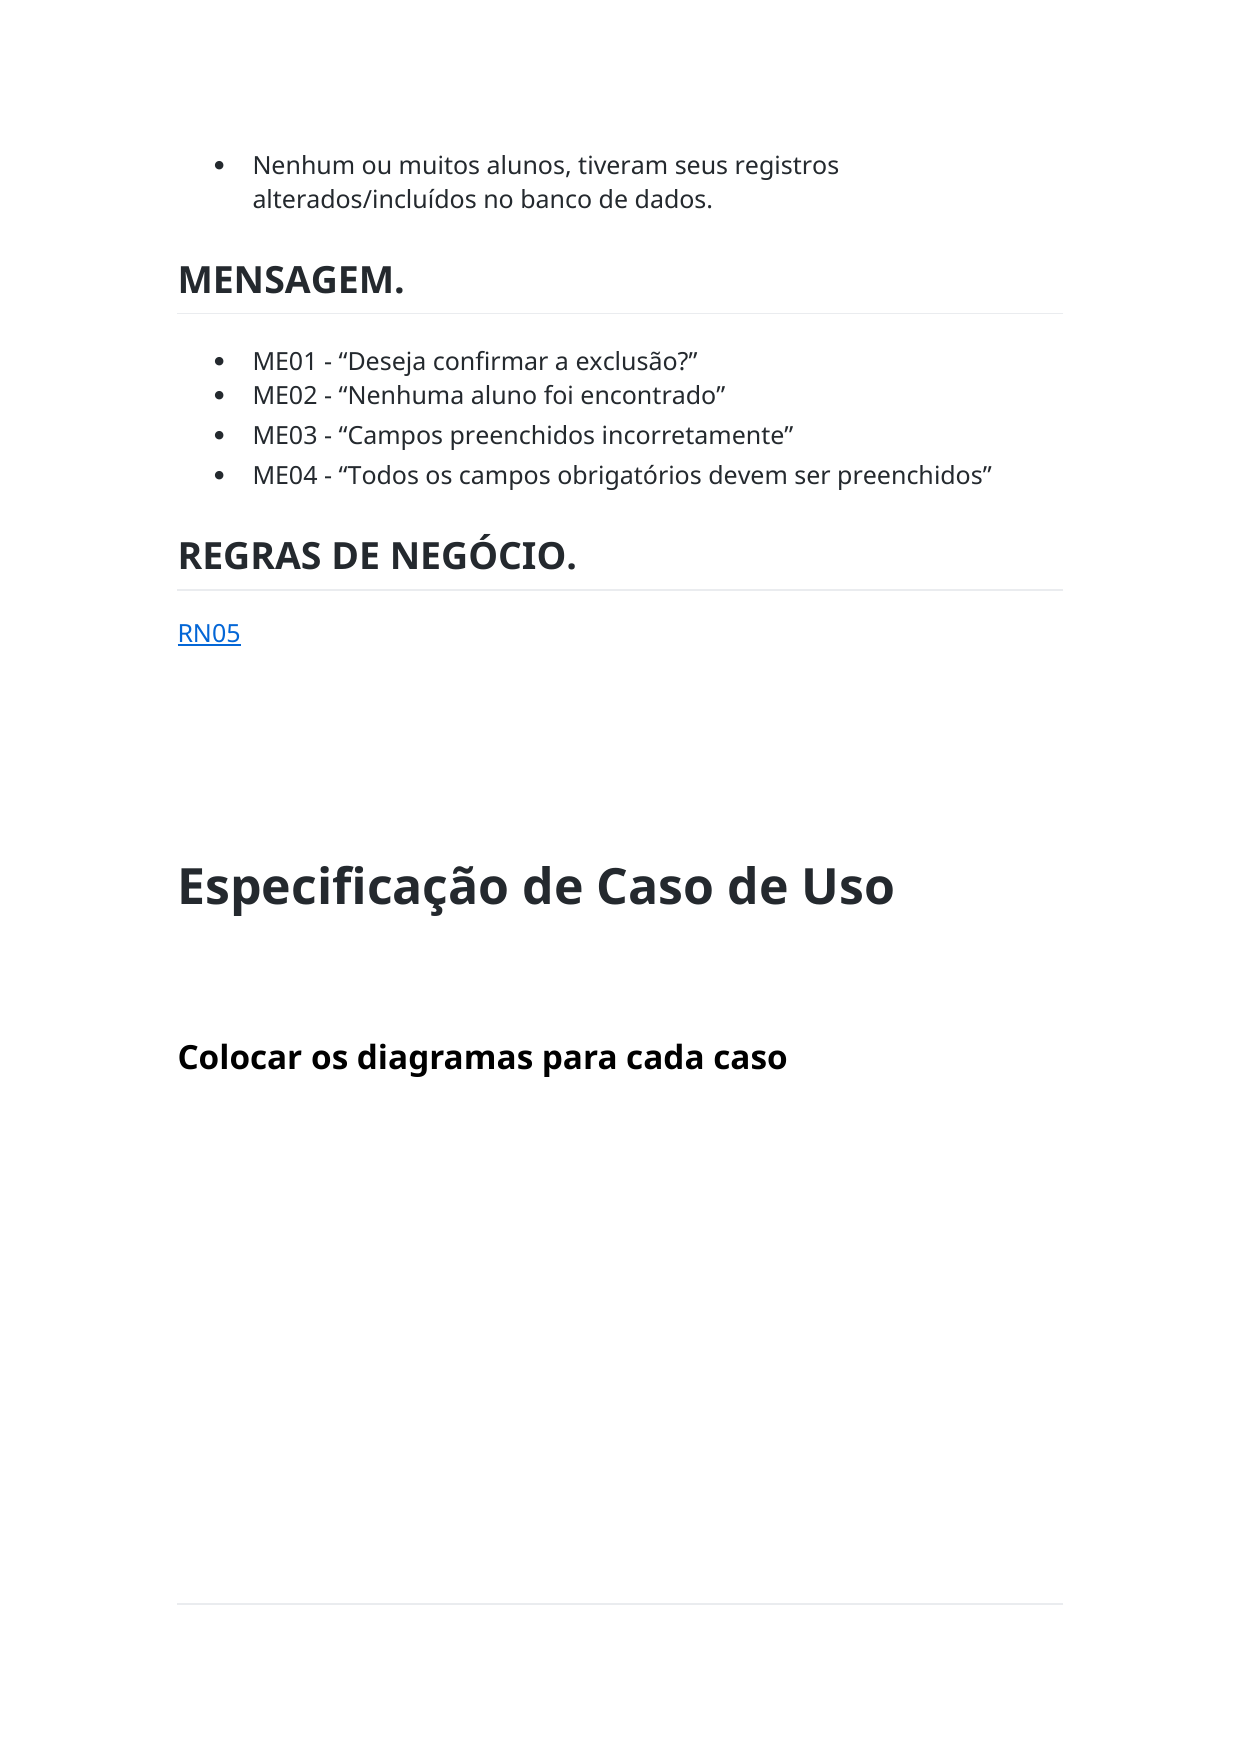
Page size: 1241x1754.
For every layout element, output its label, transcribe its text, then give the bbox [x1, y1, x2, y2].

list REGRAS DE NEGÓCIO. [177, 529, 1063, 589]
list ME01 - “Deseja confirmar a exclusão?” [215, 343, 1063, 377]
list Nenhum ou muitos alunos, tiveram seus registros alterados/incluídos no banco de dados. [215, 148, 1063, 216]
list ME02 - “Nenhuma aluno foi encontrado” [215, 377, 1063, 411]
text RN05 [177, 616, 1063, 649]
list Colocar os diagramas para cada caso [177, 1034, 1063, 1079]
list ME04 - “Todos os campos obrigatórios devem ser preenchidos” [215, 458, 1063, 492]
list Especificação de Caso de Uso [177, 851, 1063, 919]
list ME03 - “Campos preenchidos incorretamente” [215, 418, 1063, 452]
list MENSAGEM. [177, 253, 1063, 313]
